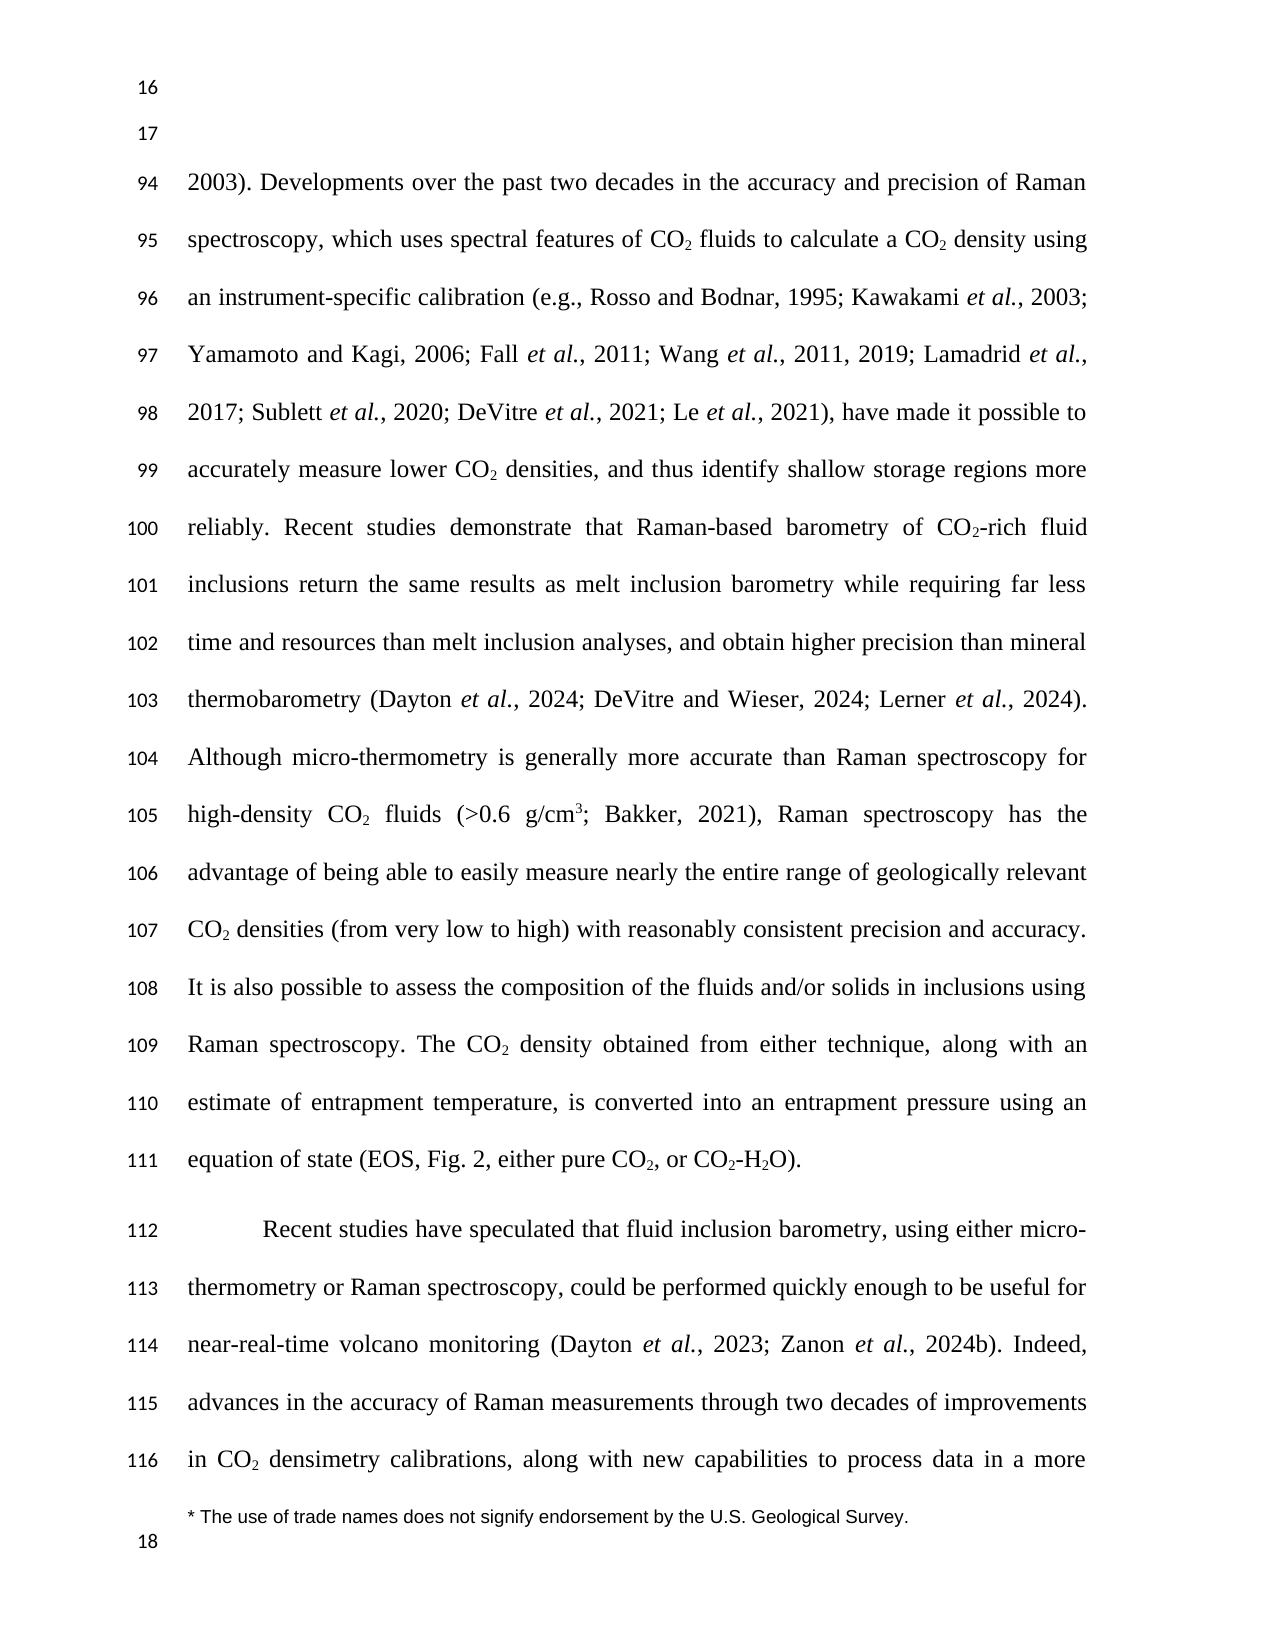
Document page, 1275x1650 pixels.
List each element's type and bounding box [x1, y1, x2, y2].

text [187, 1214, 1087, 1473]
text [187, 167, 1087, 1173]
